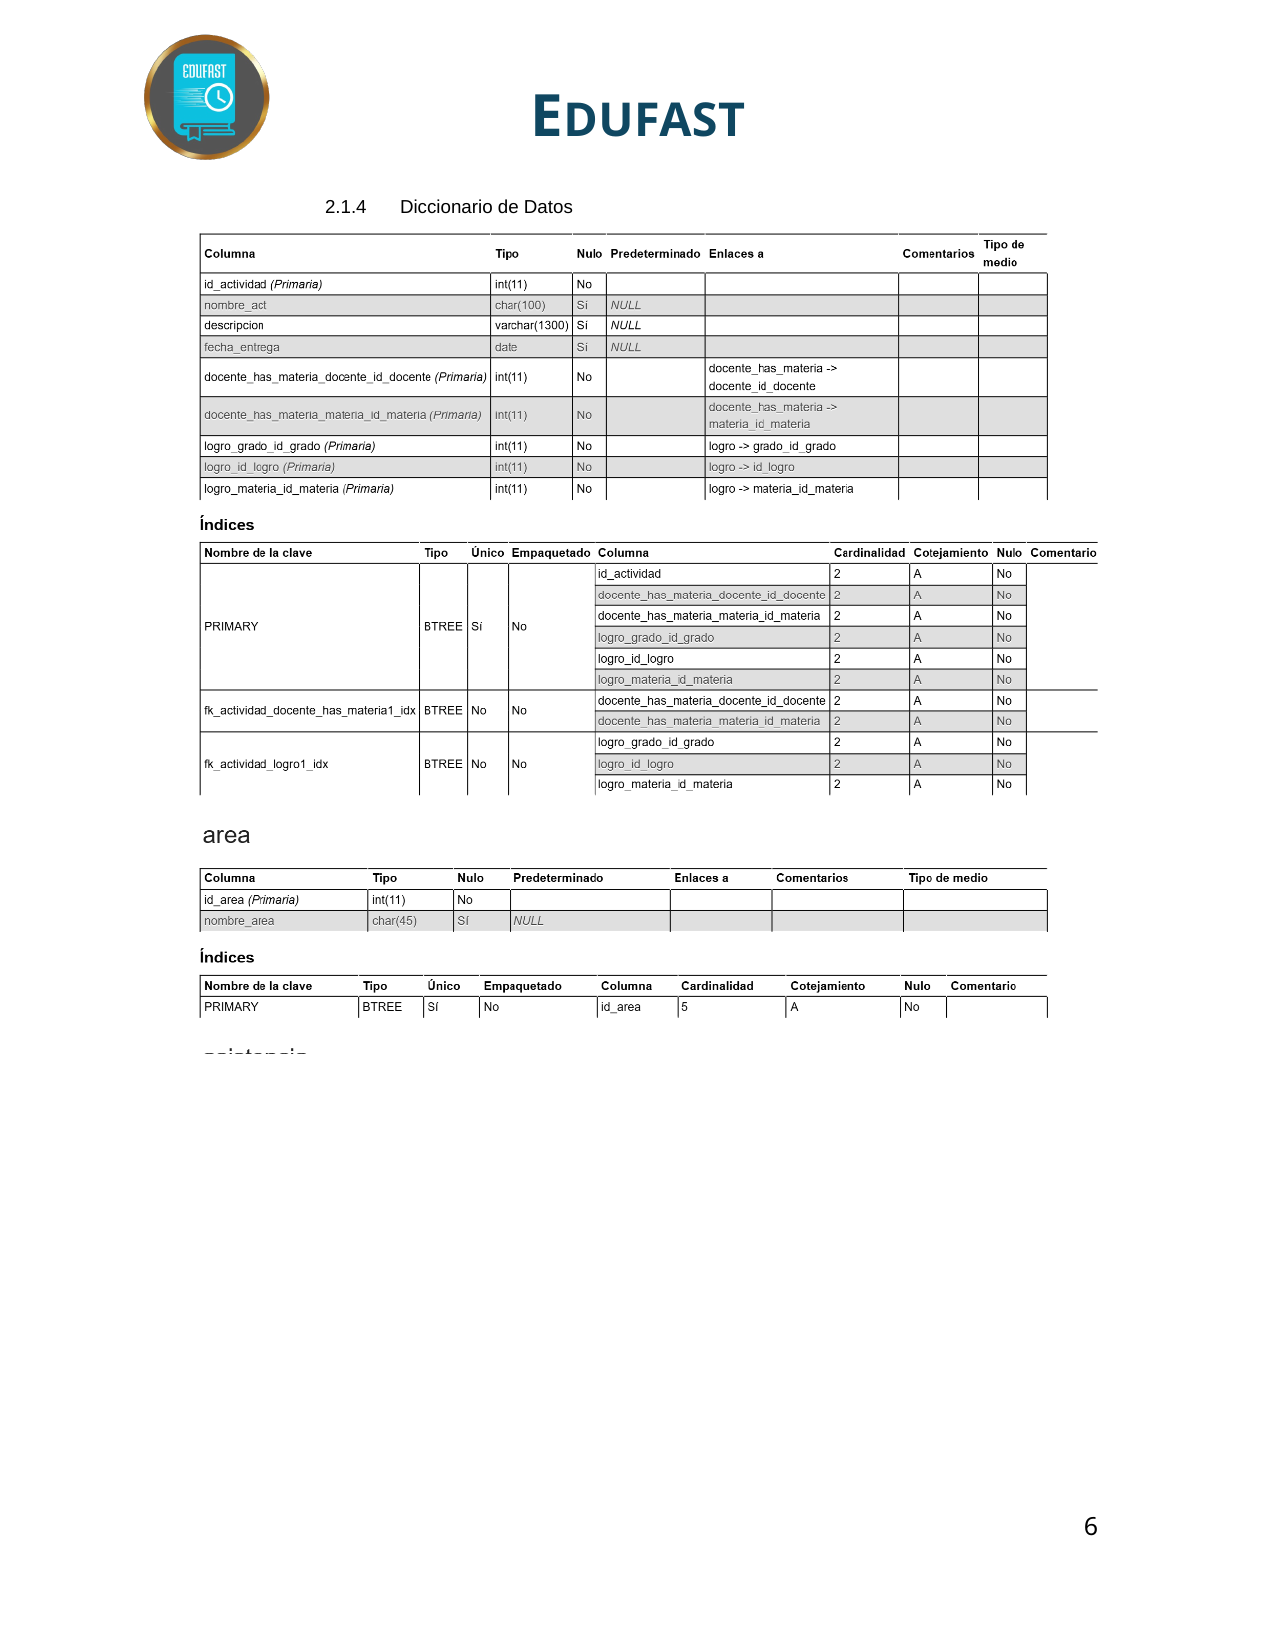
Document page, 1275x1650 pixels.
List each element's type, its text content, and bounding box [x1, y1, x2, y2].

picture [137, 26, 276, 164]
subtitle Diccionario de Datos [325, 196, 1098, 217]
picture [177, 228, 1098, 1054]
